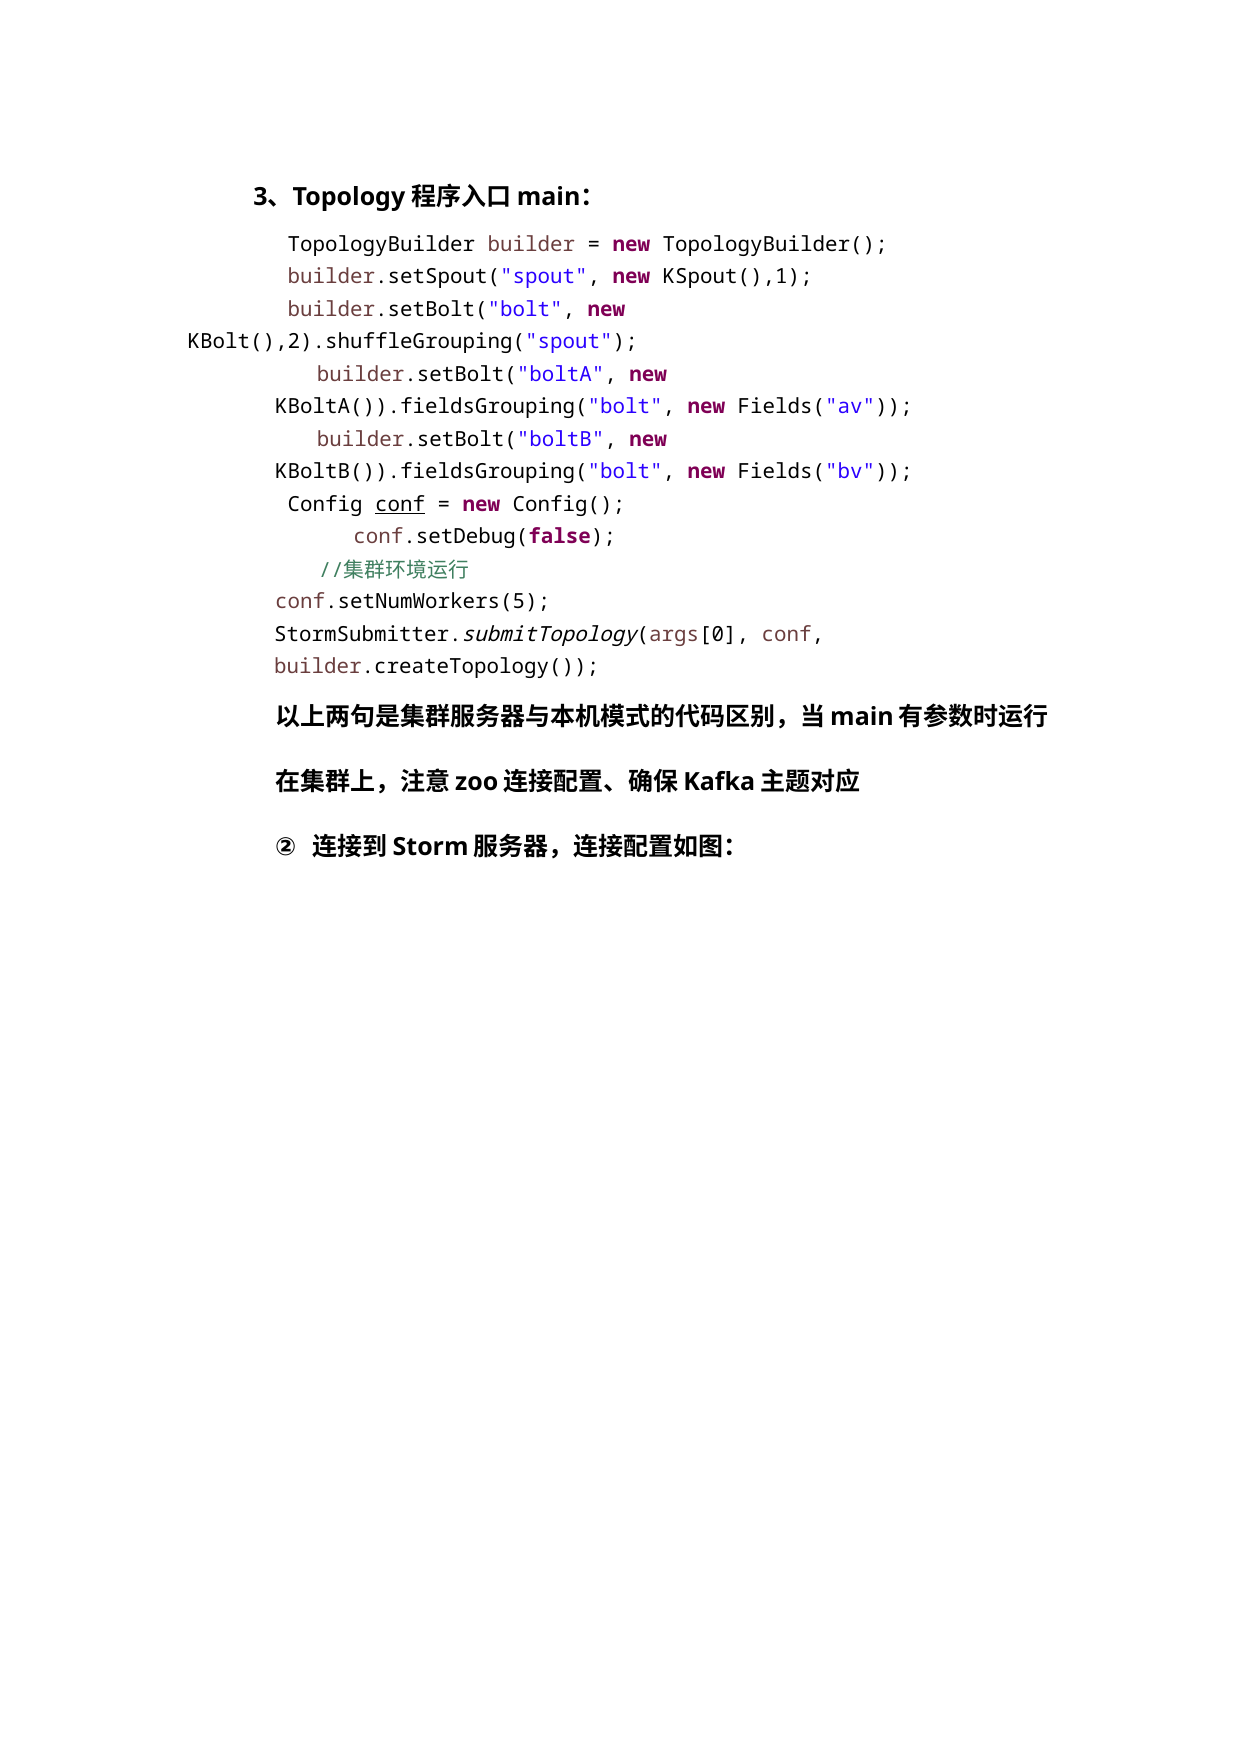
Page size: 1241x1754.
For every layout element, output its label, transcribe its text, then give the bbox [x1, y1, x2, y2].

text 以上两句是集群服务器与本机模式的代码区别，当main有参数时运行在集群上，注意zoo连接配置、确保Kafka主题对应 [275, 682, 1053, 812]
text builder.setBolt("boltA", new KBoltA()).fieldsGrouping("bolt", new Fields("av")); [275, 357, 1053, 422]
text Config conf = new Config(); [187, 487, 1053, 519]
list 连接到Storm服务器，连接配置如图： [275, 812, 1053, 877]
text builder.setSpout("spout", new KSpout(),1); [187, 259, 1053, 292]
text builder.setBolt("boltB", new KBoltB()).fieldsGrouping("bolt", new Fields("bv")); [275, 422, 1053, 487]
text conf.setNumWorkers(5); [187, 584, 1053, 617]
text builder.setBolt("bolt", new KBolt(),2).shuffleGrouping("spout"); [187, 292, 1053, 357]
text TopologyBuilder builder = new TopologyBuilder(); [187, 227, 1053, 259]
text conf.setDebug(false); [253, 519, 1053, 552]
text 3、Topology 程序入口main： [253, 162, 1053, 227]
text //集群环境运行 [187, 552, 1053, 584]
text StormSubmitter.submitTopology(args[0], conf, builder.createTopology()); [253, 617, 1053, 682]
